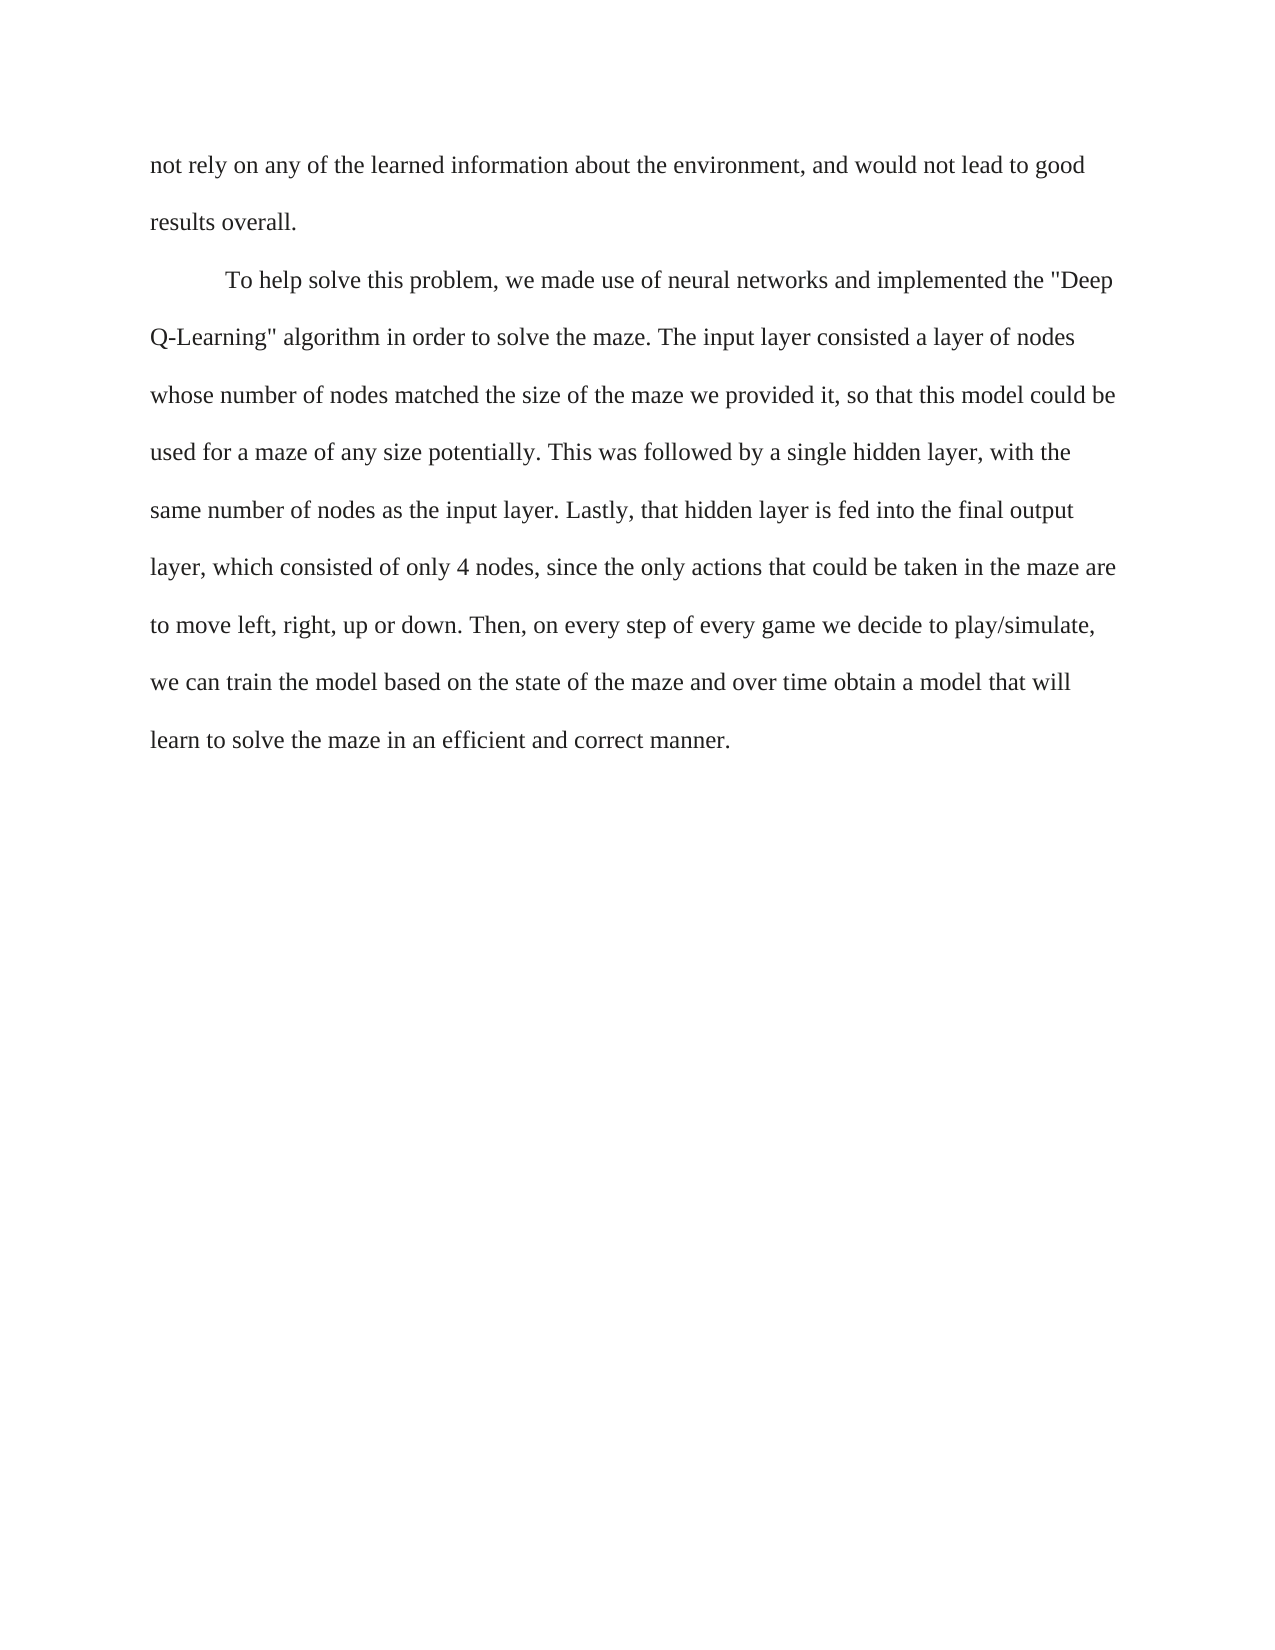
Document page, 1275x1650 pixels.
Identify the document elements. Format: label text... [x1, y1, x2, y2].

text To help solve this problem, we made use of neural networks and implemented the "Deep Q-Learning" algorithm in order to solve the maze. The input layer consisted a layer of nodes whose number of nodes matched the size of the maze we provided it, so that this model could be used for a maze of any size potentially. This was followed by a single hidden layer, with the same number of nodes as the input layer. Lastly, that hidden layer is fed into the final output layer, which consisted of only 4 nodes, since the only actions that could be taken in the maze are to move left, right, up or down. Then, on every step of every game we decide to play/simulate, we can train the model based on the state of the maze and over time obtain a model that will learn to solve the maze in an efficient and correct manner. [150, 265, 1125, 754]
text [150, 150, 1125, 236]
